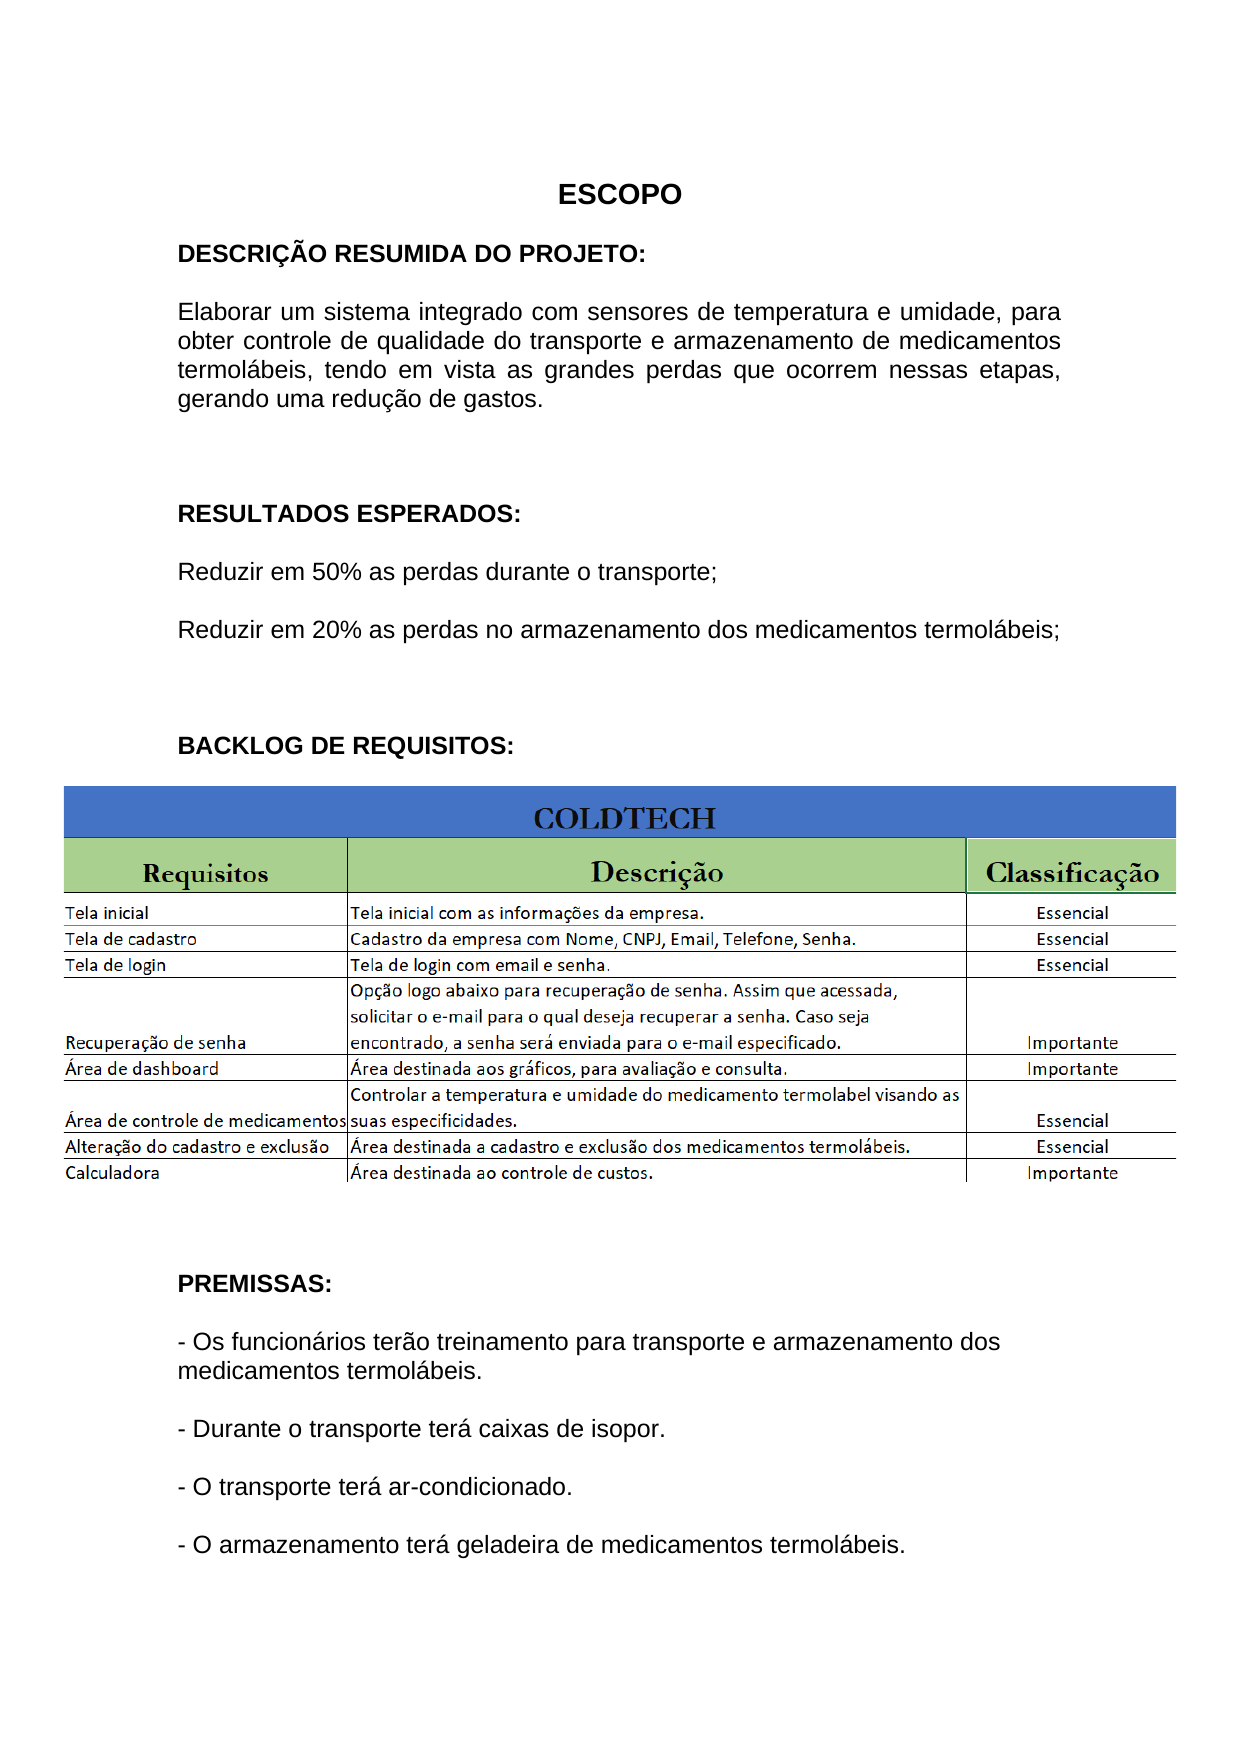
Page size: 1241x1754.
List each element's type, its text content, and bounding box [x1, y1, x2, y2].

text DESCRIÇÃO RESUMIDA DO PROJETO: [177, 239, 1063, 268]
text Elaborar um sistema integrado com sensores de temperatura e umidade, para obter controle de qualidade do transporte e armazenamento de medicamentos termolábeis, tendo em vista as grandes perdas que ocorrem nessas etapas, gerando uma redução de gastos. [177, 297, 1063, 412]
text - Os funcionários terão treinamento para transporte e armazenamento dos medicamentos termolábeis. [177, 1327, 1063, 1385]
text ESCOPO [177, 177, 1063, 210]
text - O transporte terá ar-condicionado. [177, 1472, 1063, 1501]
picture [63, 786, 1177, 1182]
text BACKLOG DE REQUISITOS: [177, 731, 1063, 760]
text Reduzir em 50% as perdas durante o transporte; [177, 557, 1063, 586]
text - O armazenamento terá geladeira de medicamentos termolábeis. [177, 1530, 1063, 1559]
text - Durante o transporte terá caixas de isopor. [177, 1414, 1063, 1443]
text RESULTADOS ESPERADOS: [177, 499, 1063, 528]
text Reduzir em 20% as perdas no armazenamento dos medicamentos termolábeis; [177, 615, 1063, 644]
text PREMISSAS: [177, 1269, 1063, 1298]
